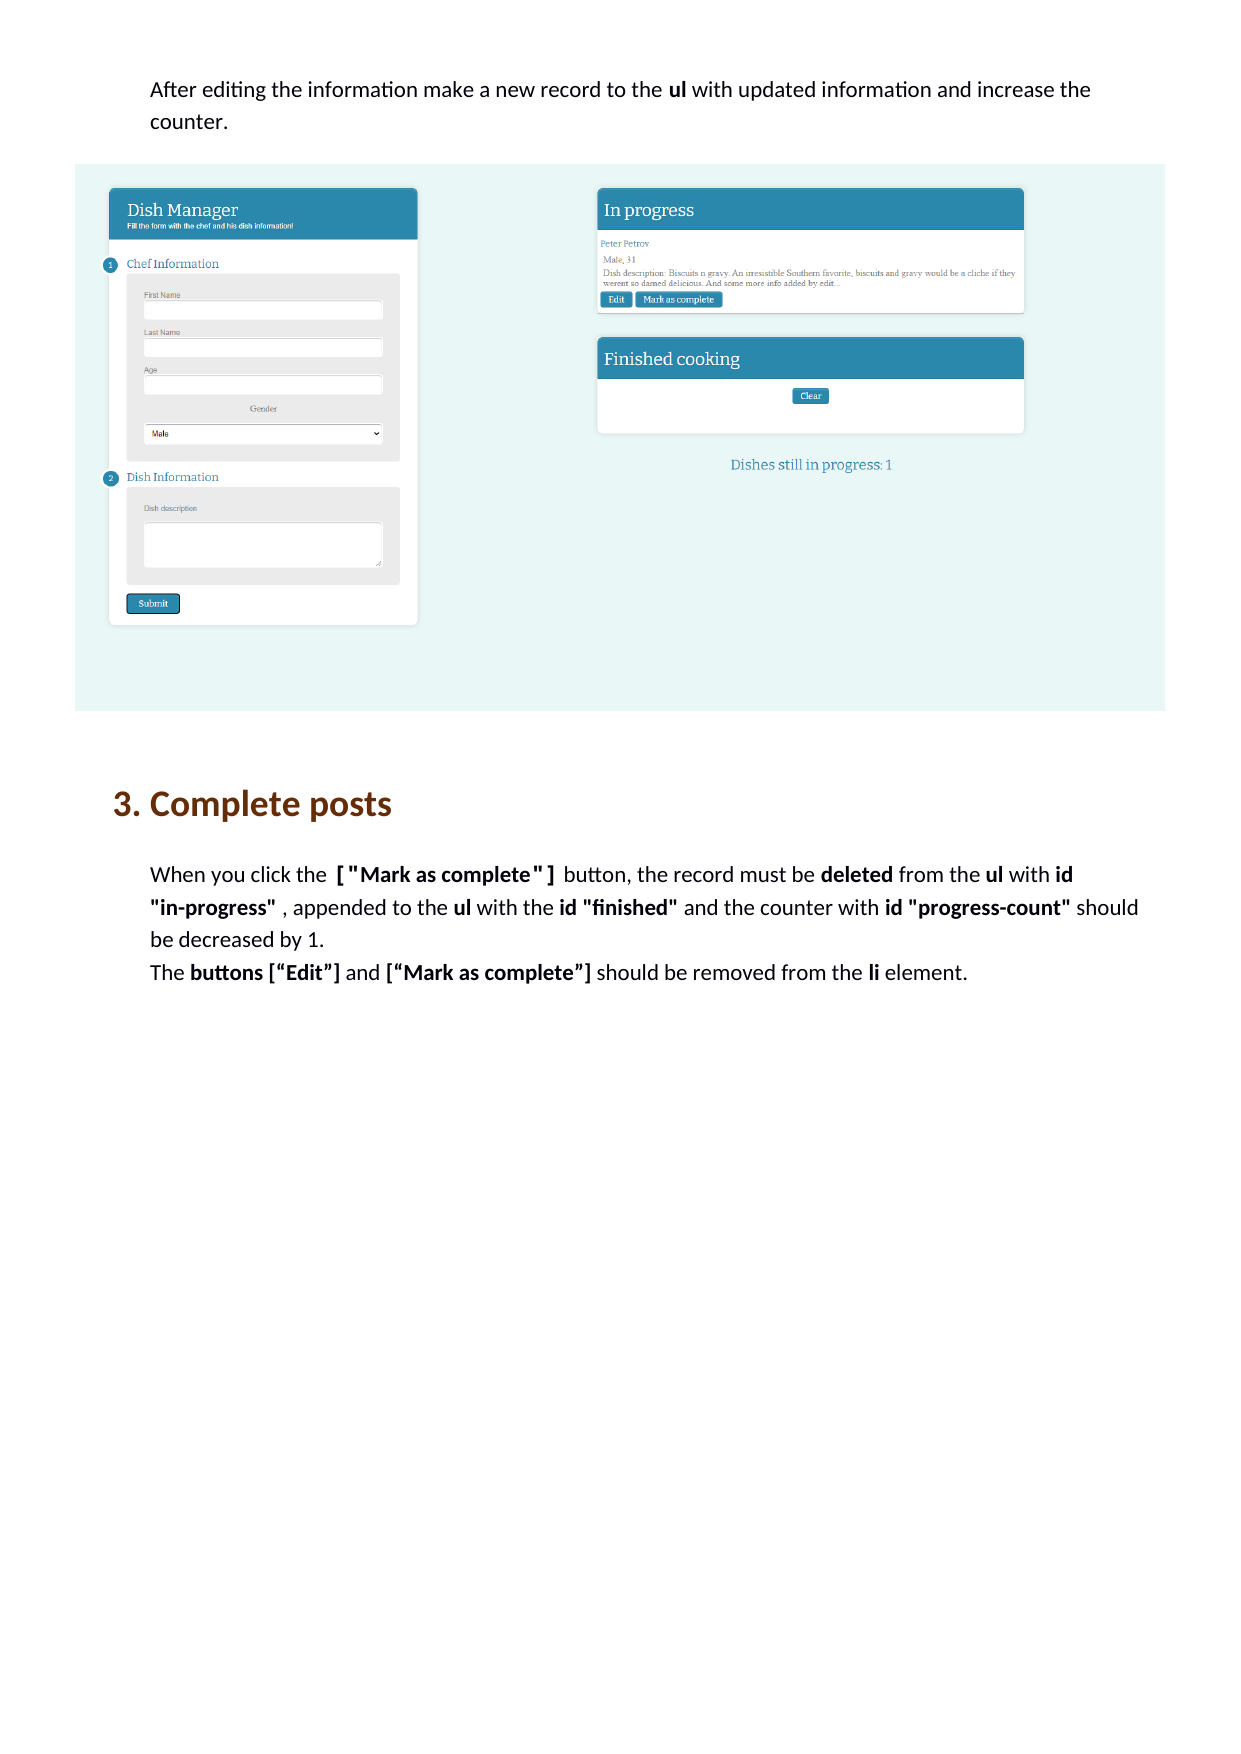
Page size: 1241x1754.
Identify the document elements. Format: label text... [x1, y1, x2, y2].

list After editing the information make a new record to the ul with updated information and increase the counter. [150, 75, 1165, 135]
list "in-progress" , appended to the ul with the id "finished" and the counter with id "progress-count" should be decreased by 1. [150, 893, 1165, 954]
list When you click the ["Mark as complete"] button, the record must be deleted from the ul with id [150, 857, 1165, 889]
picture [75, 164, 1166, 711]
subtitle Complete posts [112, 780, 1165, 826]
list The buttons [“Edit”] and [“Mark as complete”] should be removed from the li element. [150, 958, 1165, 986]
